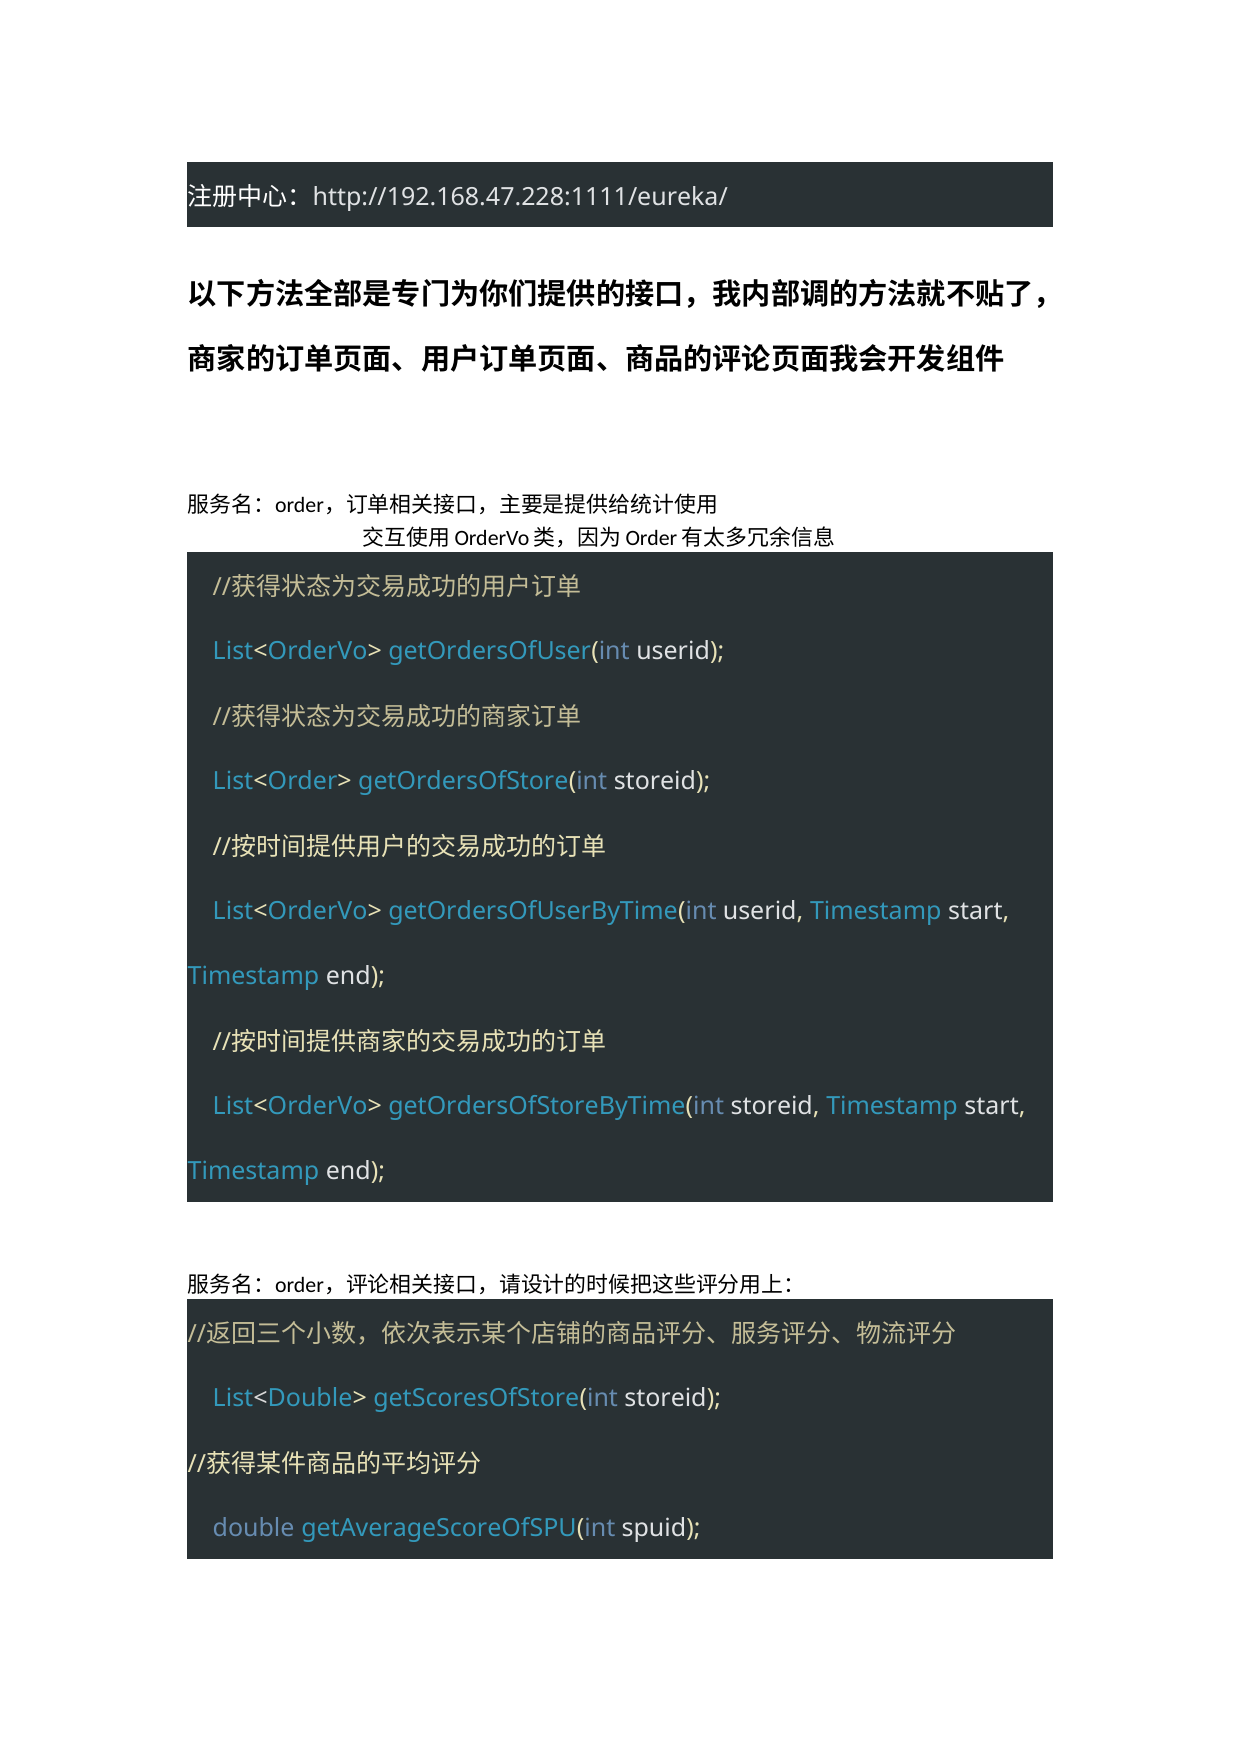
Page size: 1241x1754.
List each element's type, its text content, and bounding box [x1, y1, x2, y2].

text List<Double> getScoresOfStore(int storeid); [187, 1364, 1053, 1429]
text 注册中心：http://192.168.47.228:1111/eureka/ [187, 162, 1053, 227]
text 服务名：order，订单相关接口，主要是提供给统计使用 [187, 487, 1053, 519]
text //返回三个小数，依次表示某个店铺的商品评分、服务评分、物流评分 [187, 1299, 1053, 1364]
text //获得状态为交易成功的用户订单 [187, 552, 1053, 617]
text 商家的订单页面、用户订单页面、商品的评论页面我会开发组件 [187, 324, 1053, 389]
text List<Order> getOrdersOfStore(int storeid); [187, 747, 1053, 812]
text List<OrderVo> getOrdersOfUser(int userid); [187, 617, 1053, 682]
text 交互使用OrderVo类，因为Order有太多冗余信息 [319, 519, 1053, 552]
text double getAverageScoreOfSPU(int spuid); [187, 1494, 1053, 1559]
text //按时间提供商家的交易成功的订单 [187, 1007, 1053, 1072]
text List<OrderVo> getOrdersOfStoreByTime(int storeid, Timestamp start, Timestamp end); [187, 1072, 1053, 1202]
text //获得状态为交易成功的商家订单 [187, 682, 1053, 747]
text 服务名：order，评论相关接口，请设计的时候把这些评分用上： [187, 1267, 1053, 1299]
text List<OrderVo> getOrdersOfUserByTime(int userid, Timestamp start, Timestamp end); [187, 877, 1053, 1007]
text //按时间提供用户的交易成功的订单 [187, 812, 1053, 877]
text 以下方法全部是专门为你们提供的接口，我内部调的方法就不贴了， [187, 259, 1053, 324]
text //获得某件商品的平均评分 [187, 1429, 1053, 1494]
